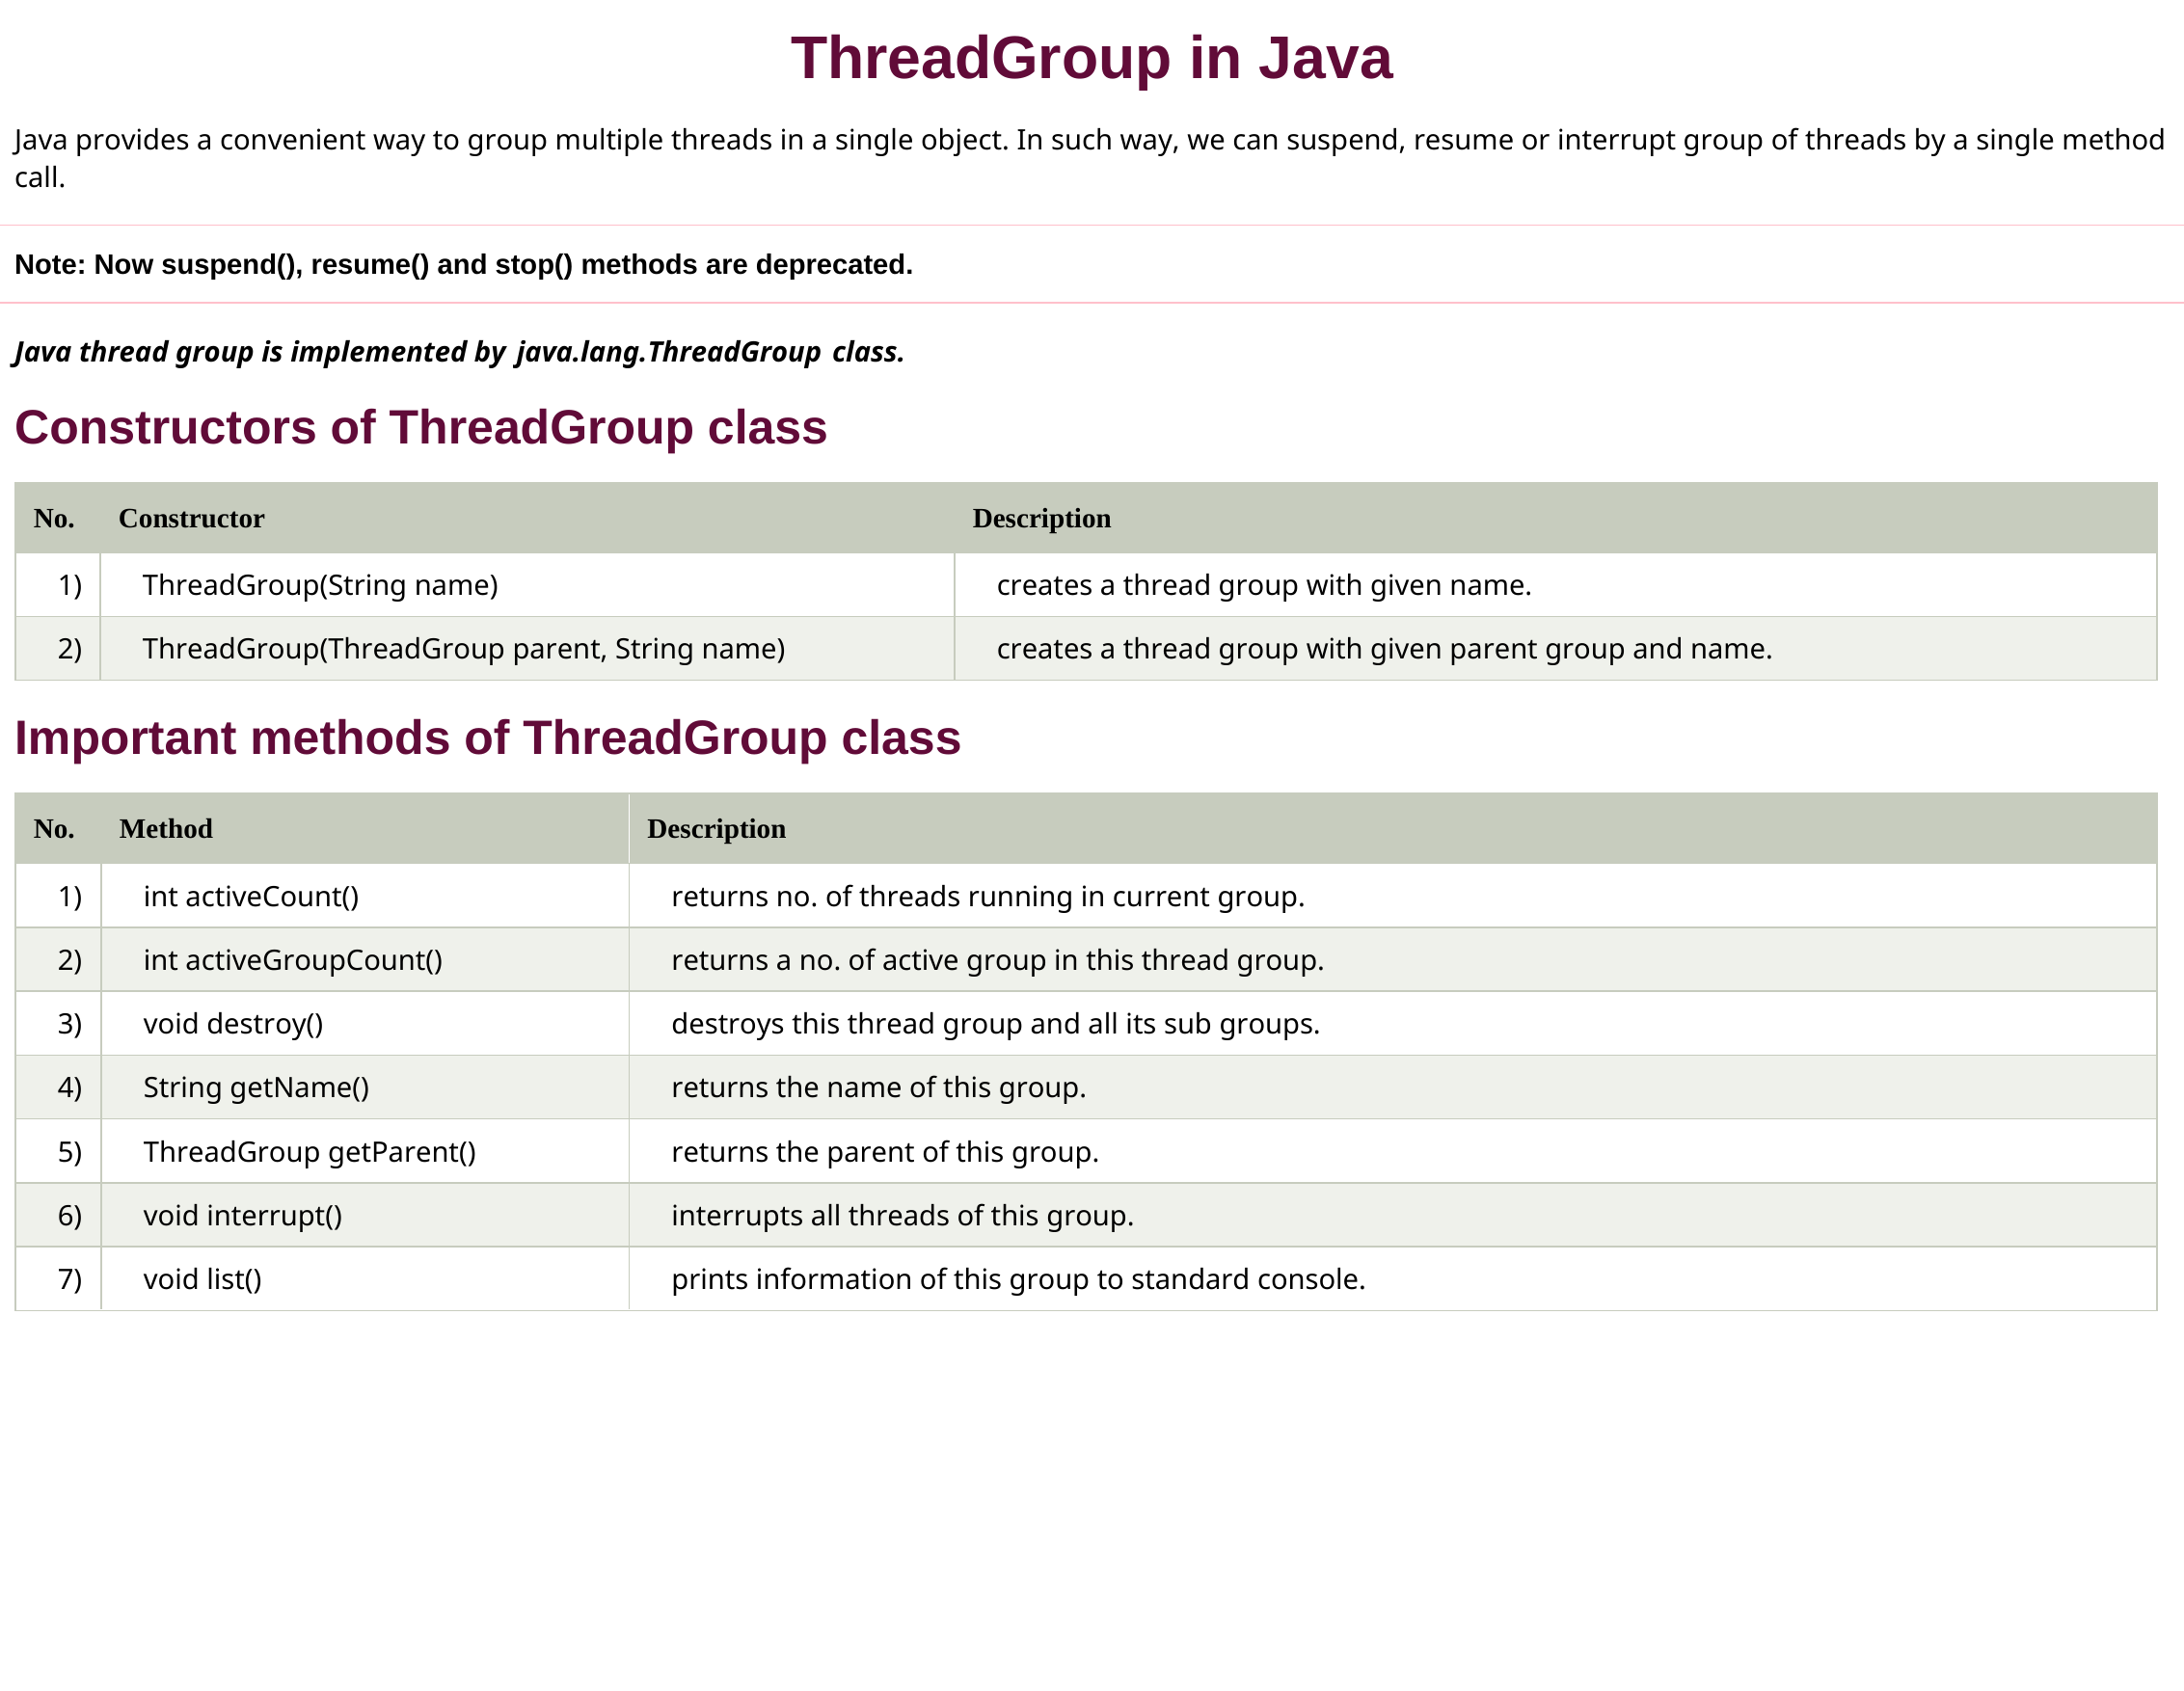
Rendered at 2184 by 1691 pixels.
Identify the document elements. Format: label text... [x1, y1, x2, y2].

table_cell returns no. of threads running in current group. [630, 864, 2156, 926]
table_cell ThreadGroup(ThreadGroup parent, String name) [101, 617, 954, 680]
table_cell String getName() [102, 1056, 629, 1118]
text Important methods of ThreadGroup class [14, 709, 2170, 765]
table_cell returns the name of this group. [630, 1056, 2156, 1118]
table_cell 5) [16, 1119, 100, 1182]
table_cell void interrupt() [102, 1184, 629, 1246]
table_cell returns the parent of this group. [630, 1119, 2156, 1182]
table_cell returns a no. of active group in this thread group. [630, 928, 2156, 990]
table_cell ThreadGroup(String name) [101, 553, 954, 615]
table_cell 1) [16, 864, 100, 926]
text Note: Now suspend(), resume() and stop() methods are deprecated. [0, 226, 2184, 302]
table_header No. [16, 794, 101, 863]
table_header Description [955, 483, 2156, 551]
table_cell prints information of this group to standard console. [630, 1248, 2156, 1309]
table_cell 6) [16, 1184, 100, 1246]
table_cell 4) [16, 1056, 100, 1118]
table_cell creates a thread group with given name. [956, 553, 2156, 615]
text Constructors of ThreadGroup class [14, 398, 2170, 453]
table_cell 2) [16, 928, 100, 990]
table_cell 3) [16, 992, 100, 1054]
table_cell 1) [16, 553, 99, 615]
table_cell destroys this thread group and all its sub groups. [630, 992, 2156, 1054]
table_header Method [101, 794, 629, 863]
table_cell 2) [16, 617, 99, 680]
table_header Description [630, 794, 2156, 863]
table_cell 7) [16, 1248, 100, 1309]
table_cell int activeCount() [102, 864, 629, 926]
text Java thread group is implemented by java.lang.ThreadGroup class. [14, 332, 2170, 370]
table_cell void destroy() [102, 992, 629, 1054]
table_cell creates a thread group with given parent group and name. [956, 617, 2156, 680]
table_cell interrupts all threads of this group. [630, 1184, 2156, 1246]
table_header Constructor [100, 483, 955, 551]
table_cell int activeGroupCount() [102, 928, 629, 990]
text ThreadGroup in Java [14, 22, 2170, 92]
text Java provides a convenient way to group multiple threads in a single object. In such way, we can suspend, resume or interrupt group of threads by a single method call. [14, 120, 2170, 196]
table_cell void list() [102, 1248, 629, 1309]
table_header No. [16, 483, 100, 551]
table_cell ThreadGroup getParent() [102, 1119, 629, 1182]
